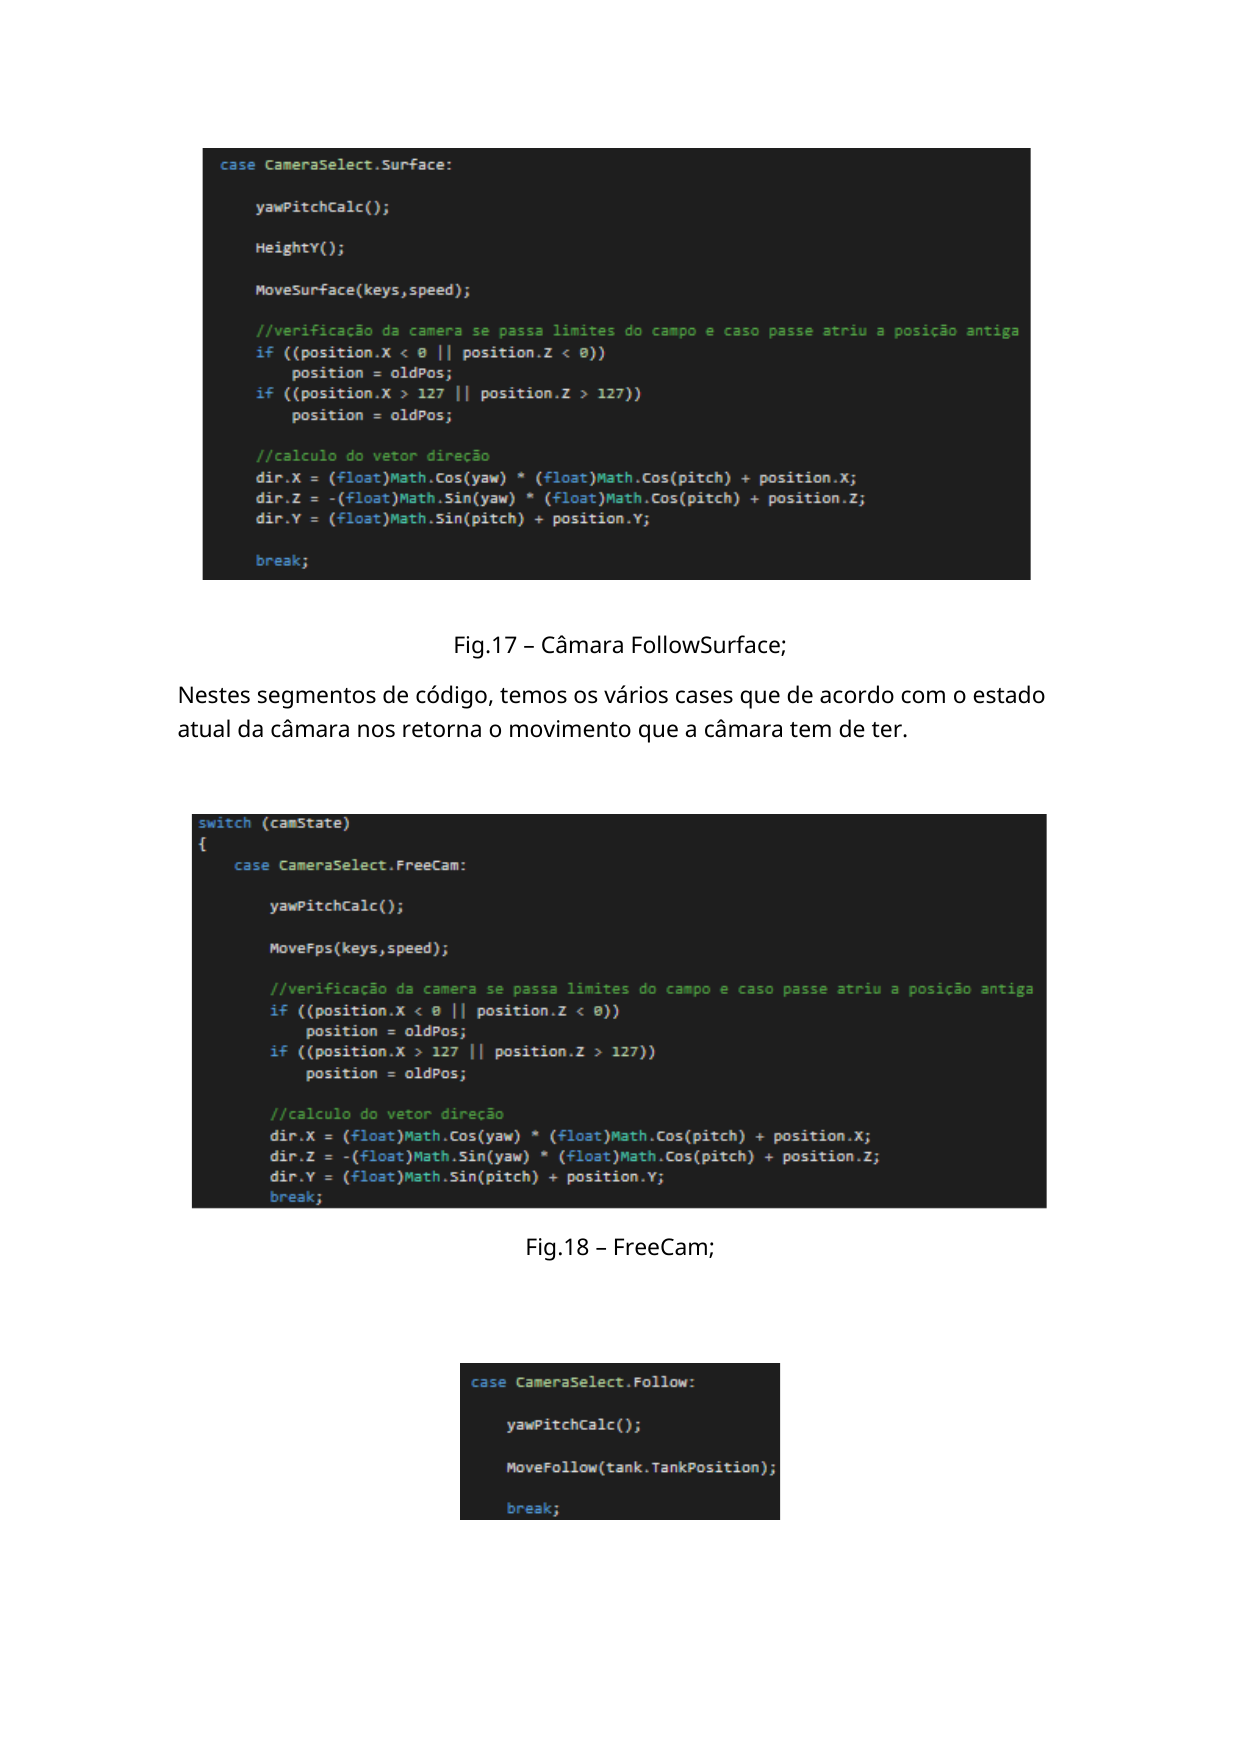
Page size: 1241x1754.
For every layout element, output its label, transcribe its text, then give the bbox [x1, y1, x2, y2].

text Fig.17 – Câmara FollowSurface; [177, 629, 1063, 660]
picture [191, 814, 1047, 1210]
text Nestes segmentos de código, temos os vários cases que de acordo com o estado atual da câmara nos retorna o movimento que a câmara tem de ter. [177, 679, 1063, 744]
picture [202, 148, 1031, 580]
picture [460, 1363, 781, 1520]
